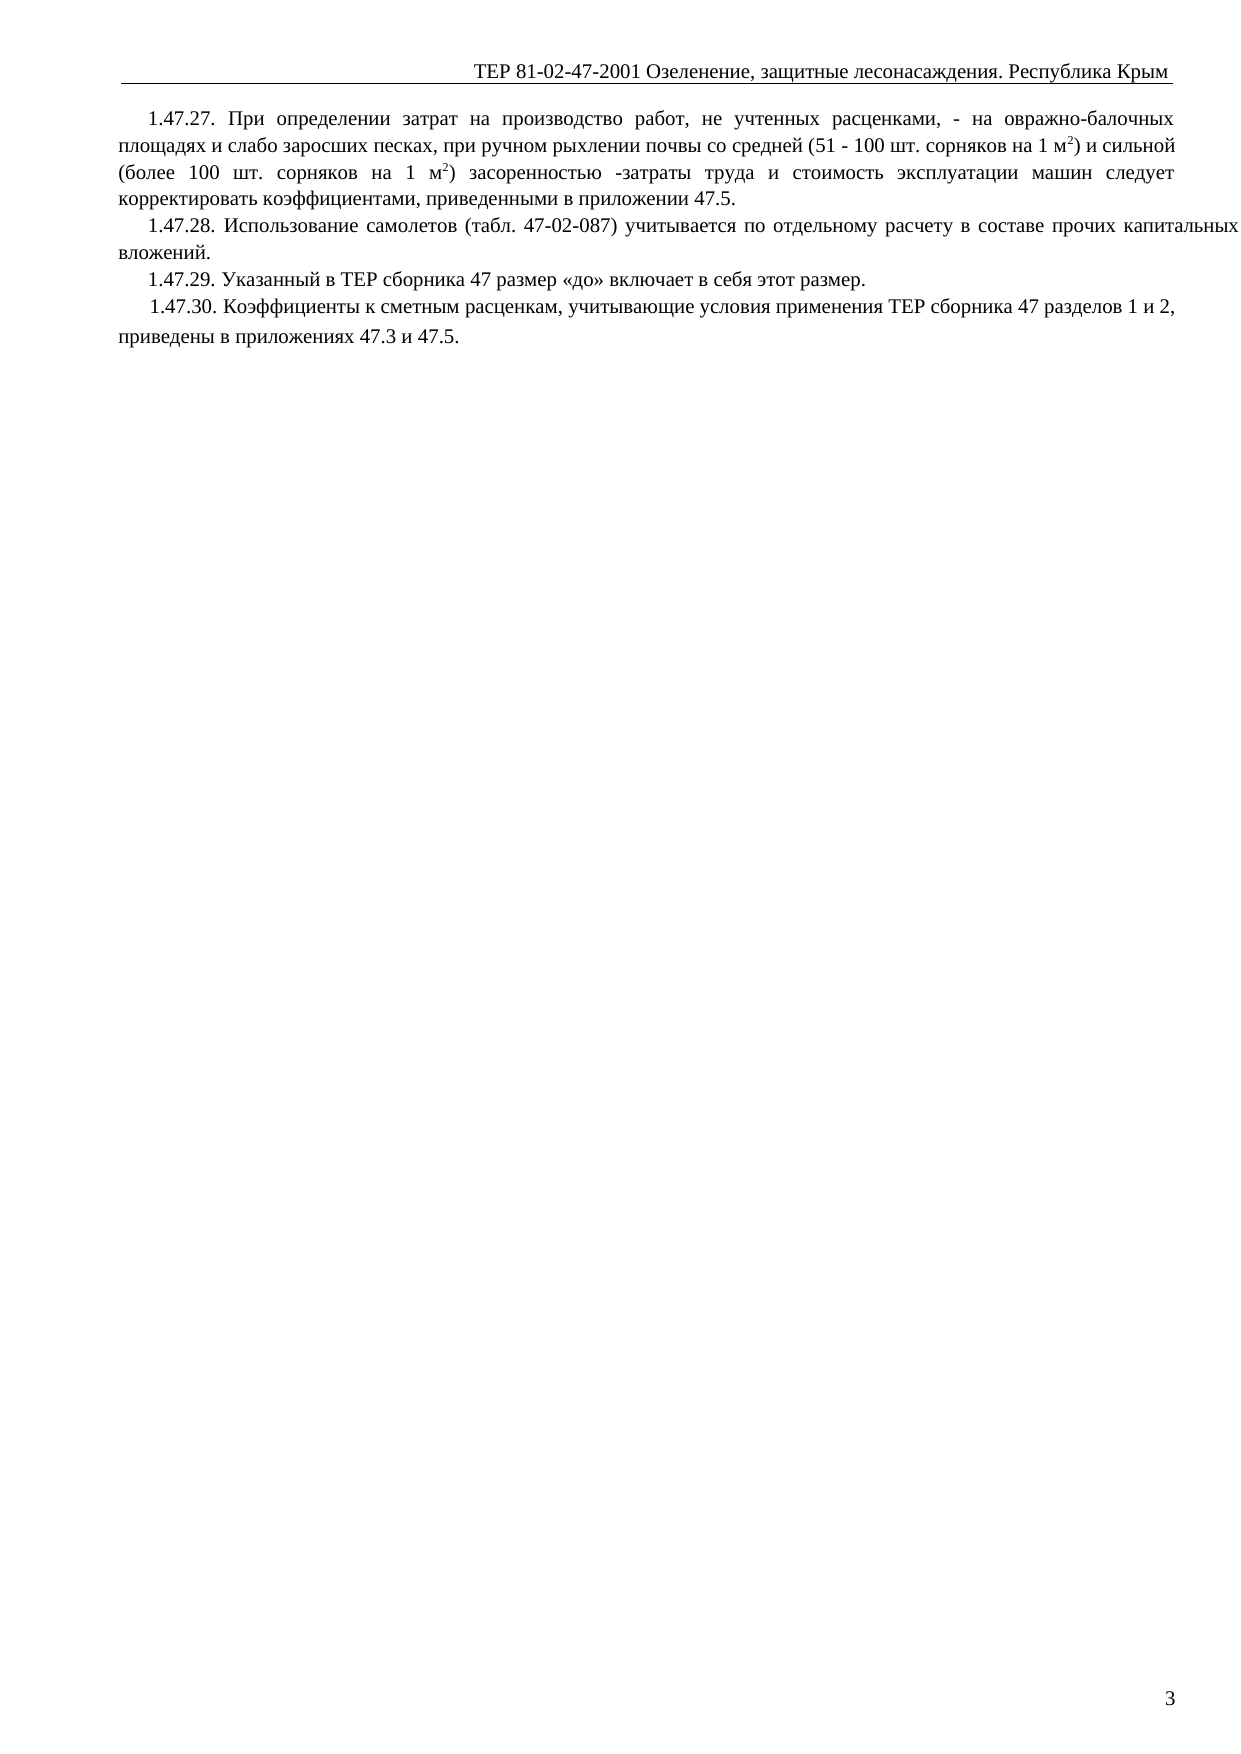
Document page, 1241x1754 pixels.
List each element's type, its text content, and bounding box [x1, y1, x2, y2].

text 1.47.29. Указанный в ТЕР сборника 47 размер «до» включает в себя этот размер. [148, 267, 1240, 291]
text 1.47.28. Использование самолетов (табл. 47-02-087) учитывается по отдельному расчету в составе прочих капитальных вложений. [118, 213, 1240, 264]
text 1.47.30. Коэффициенты к сметным расценкам, учитывающие условия применения ТЕР сборника 47 разделов 1 и 2, [118, 294, 1176, 318]
text приведены в приложениях 47.3 и 47.5. [118, 323, 1240, 348]
text 1.47.27. При определении затрат на производство работ, не учтенных расценками, - на овражно-балочных площадях и слабо заросших песках, при ручном рыхлении почвы со средней (51 - 100 шт. сорняков на 1 м2) и сильной (более 100 шт. сорняков на 1 м2) засоренностью -затраты труда и стоимость эксплуатации машин следует корректировать коэффициентами, приведенными в приложении 47.5. [118, 106, 1175, 210]
